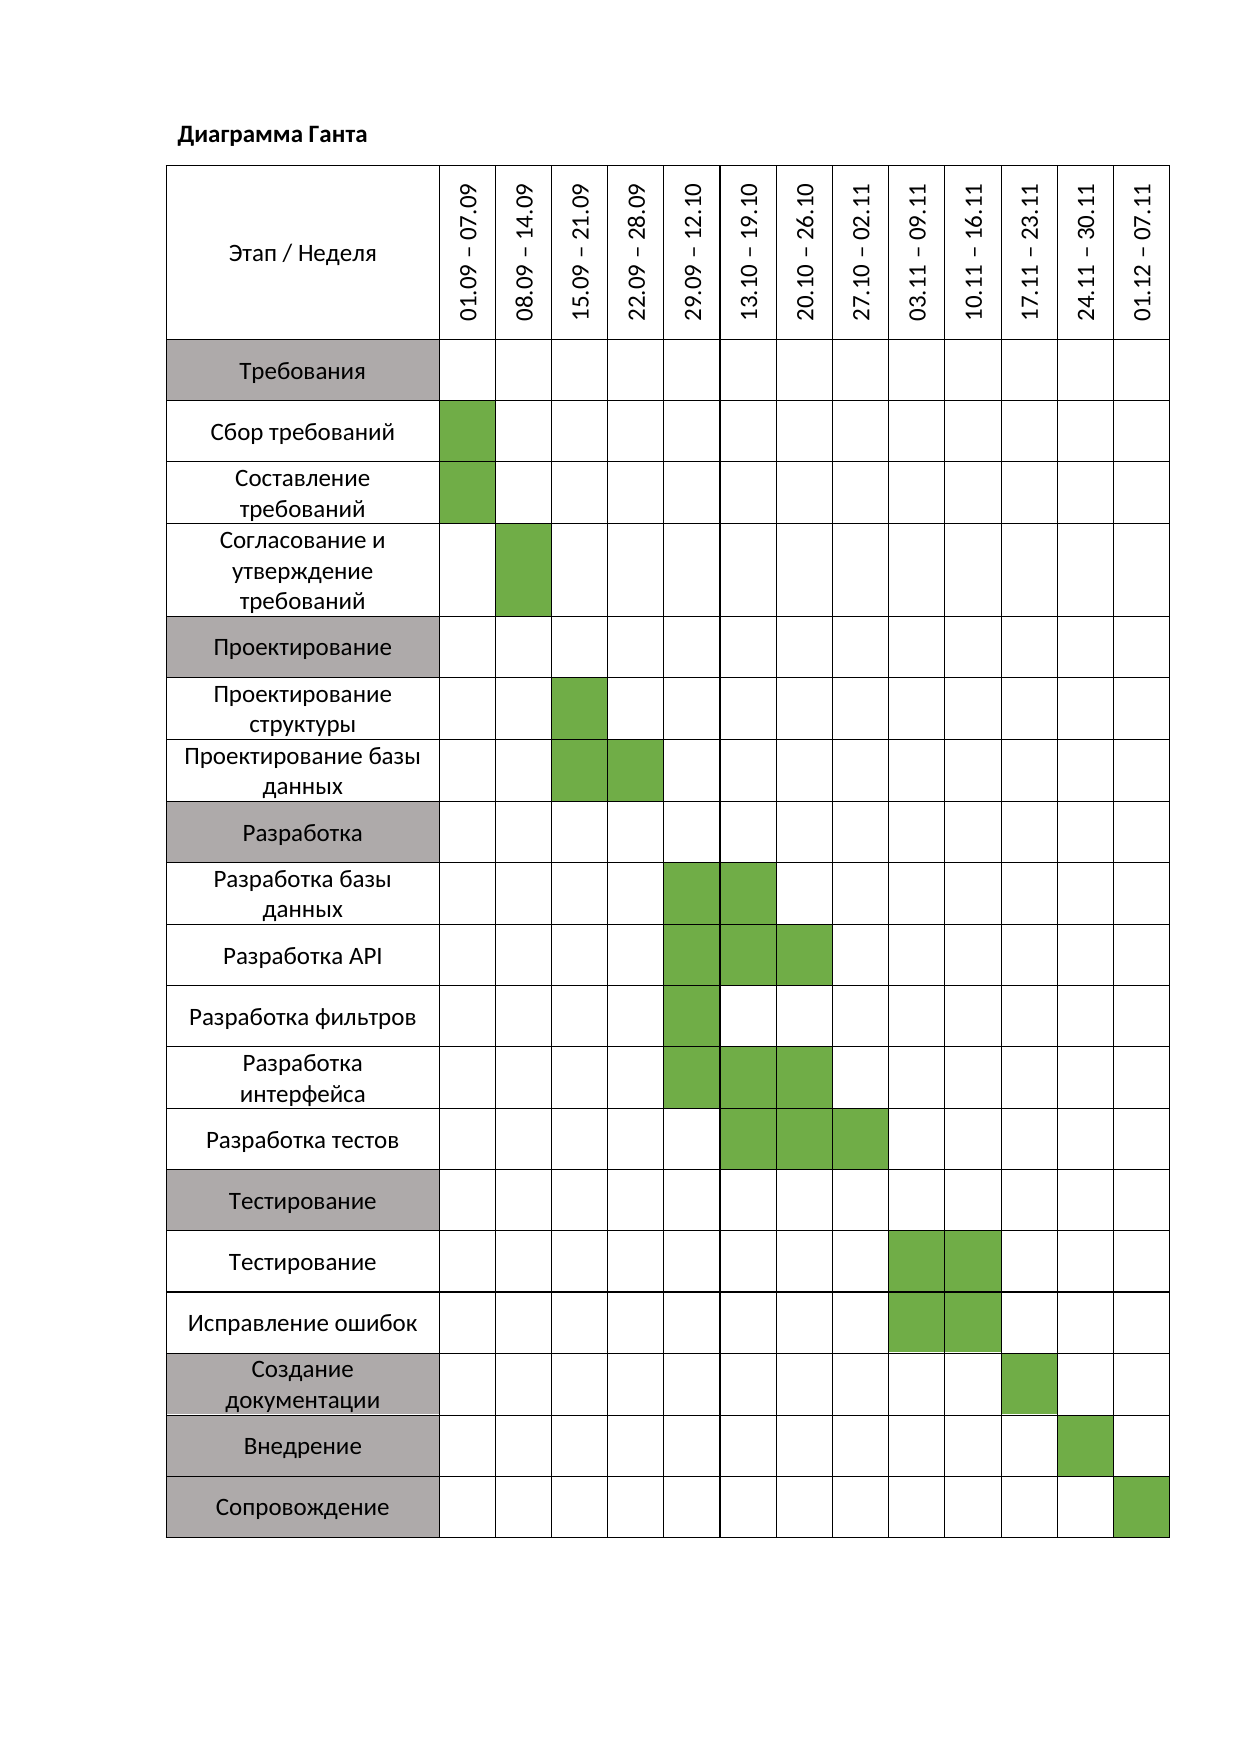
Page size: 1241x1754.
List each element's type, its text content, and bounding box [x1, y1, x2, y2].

table_cell [608, 925, 663, 985]
table_cell [440, 524, 495, 616]
table_cell [552, 462, 607, 523]
table_cell [496, 1047, 551, 1108]
table_cell [664, 1416, 719, 1476]
table_cell [833, 1047, 888, 1108]
table_cell [664, 740, 719, 801]
table_cell [1058, 1231, 1113, 1291]
table_cell [440, 1354, 495, 1414]
table_cell [721, 925, 776, 985]
table_cell [833, 462, 888, 523]
table_cell [496, 1416, 551, 1476]
table_cell [1114, 802, 1169, 862]
table_cell [496, 1109, 551, 1169]
table_cell [1002, 678, 1057, 739]
table_cell [1114, 863, 1169, 924]
table_header 08.09 – 14.09 [496, 166, 551, 339]
table_cell Тестирование [167, 1231, 439, 1291]
table_cell [1058, 1109, 1113, 1169]
table_cell [1114, 1293, 1169, 1352]
table_cell [1058, 678, 1113, 739]
table_cell [889, 802, 944, 862]
table_cell [664, 1231, 719, 1291]
table_cell [608, 740, 663, 801]
table_header 01.09 – 07.09 [440, 166, 495, 339]
table_cell [721, 678, 776, 739]
table_cell [1002, 524, 1057, 616]
table_cell Составление требований [167, 462, 439, 523]
table_cell [664, 802, 719, 862]
table_cell [1002, 925, 1057, 985]
table_cell [777, 1047, 832, 1108]
table_cell [1002, 1416, 1057, 1476]
table_cell [440, 1231, 495, 1291]
table_cell [721, 863, 776, 924]
table_cell Разработка тестов [167, 1109, 439, 1169]
table_cell [608, 1416, 663, 1476]
table_cell Разработка базы данных [167, 863, 439, 924]
table_cell [1002, 617, 1057, 677]
table_cell [945, 617, 1001, 677]
table_header 24.11 – 30.11 [1058, 166, 1113, 339]
table_cell [1058, 1293, 1113, 1352]
table_cell [1002, 401, 1057, 461]
table_cell [440, 462, 495, 523]
table_header 27.10 – 02.11 [833, 166, 888, 339]
table_cell [945, 1231, 1001, 1291]
table_cell [496, 1477, 551, 1537]
table_cell [1002, 802, 1057, 862]
table_cell [552, 802, 607, 862]
table_cell [721, 524, 776, 616]
table_cell [1114, 1416, 1169, 1476]
table_cell [496, 678, 551, 739]
table_cell [1114, 462, 1169, 523]
table_cell [1114, 401, 1169, 461]
table_cell [496, 401, 551, 461]
table_cell [1002, 986, 1057, 1046]
table_cell [777, 863, 832, 924]
table_cell [777, 340, 832, 400]
table_cell Проектирование [167, 617, 439, 677]
table_cell [552, 1354, 607, 1414]
table_cell [608, 986, 663, 1046]
table_cell [721, 617, 776, 677]
table_cell Внедрение [167, 1416, 439, 1476]
table_cell [440, 1047, 495, 1108]
table_cell [552, 524, 607, 616]
table_cell [777, 740, 832, 801]
table_cell [833, 863, 888, 924]
table_cell [833, 1354, 888, 1414]
table_cell [889, 462, 944, 523]
table_cell [552, 863, 607, 924]
table_cell [1058, 1047, 1113, 1108]
table_cell [777, 1170, 832, 1230]
table_cell Разработка API [167, 925, 439, 985]
table_cell [1058, 1354, 1113, 1414]
table_header 17.11 – 23.11 [1002, 166, 1057, 339]
table_cell [889, 863, 944, 924]
table_header 20.10 – 26.10 [777, 166, 832, 339]
table_cell [552, 1231, 607, 1291]
table_cell [1114, 925, 1169, 985]
table_cell [496, 802, 551, 862]
table_cell [777, 925, 832, 985]
table_cell [833, 986, 888, 1046]
table_cell [1114, 1231, 1169, 1291]
table_cell [1114, 678, 1169, 739]
table_cell [440, 1293, 495, 1352]
table_cell [496, 1231, 551, 1291]
table_cell [945, 340, 1001, 400]
table_cell [721, 1477, 776, 1537]
table_cell [1002, 340, 1057, 400]
table_cell [945, 1109, 1001, 1169]
table_cell [777, 1293, 832, 1352]
table_cell [552, 678, 607, 739]
table_cell [777, 1109, 832, 1169]
table_cell Исправление ошибок [167, 1293, 439, 1352]
table_cell [1114, 1354, 1169, 1414]
table_cell [833, 340, 888, 400]
table_cell [889, 340, 944, 400]
table_cell [721, 986, 776, 1046]
table_cell [608, 401, 663, 461]
table_cell [889, 1231, 944, 1291]
table_cell [440, 340, 495, 400]
table_cell [945, 925, 1001, 985]
table_cell [889, 401, 944, 461]
table_header 22.09 – 28.09 [608, 166, 663, 339]
table_cell [833, 1416, 888, 1476]
table_cell [608, 1170, 663, 1230]
table_cell [721, 1354, 776, 1414]
table_cell Разработка [167, 802, 439, 862]
table_header 13.10 – 19.10 [721, 166, 776, 339]
table_cell [496, 1354, 551, 1414]
table_cell [664, 925, 719, 985]
table_cell [889, 1354, 944, 1414]
table_cell [664, 863, 719, 924]
table_header 15.09 – 21.09 [552, 166, 607, 339]
table_cell [777, 1416, 832, 1476]
table_cell [608, 863, 663, 924]
table_cell [496, 1293, 551, 1352]
table_cell [1002, 863, 1057, 924]
table_cell [496, 524, 551, 616]
table_cell [608, 802, 663, 862]
table_cell [1058, 340, 1113, 400]
table_cell [1002, 1170, 1057, 1230]
table_cell [721, 802, 776, 862]
table_cell [664, 1170, 719, 1230]
table_cell [664, 1109, 719, 1169]
table_cell [1058, 462, 1113, 523]
table_cell [664, 401, 719, 461]
table_cell [889, 1170, 944, 1230]
table_cell [1002, 1477, 1057, 1537]
table_cell [1058, 925, 1113, 985]
table_cell [889, 925, 944, 985]
table_cell [777, 1231, 832, 1291]
table_cell [1058, 986, 1113, 1046]
table_cell [777, 401, 832, 461]
table_cell [664, 986, 719, 1046]
table_cell [552, 1293, 607, 1352]
table_cell [1114, 340, 1169, 400]
table_cell [440, 1170, 495, 1230]
table_cell [777, 462, 832, 523]
table_cell Разработка фильтров [167, 986, 439, 1046]
table_cell [833, 524, 888, 616]
table_cell [945, 401, 1001, 461]
table_cell [1114, 524, 1169, 616]
table_cell [440, 401, 495, 461]
table_cell [1002, 1293, 1057, 1352]
table_cell [945, 678, 1001, 739]
table_cell [1114, 1047, 1169, 1108]
table_cell Сбор требований [167, 401, 439, 461]
table_cell [1058, 617, 1113, 677]
table_cell [833, 1477, 888, 1537]
table_cell [721, 1293, 776, 1352]
table_cell [664, 462, 719, 523]
table_cell [833, 1293, 888, 1352]
table_cell [833, 740, 888, 801]
table_cell [1058, 1477, 1113, 1537]
table_cell [1114, 740, 1169, 801]
table_cell [889, 524, 944, 616]
table_cell [833, 678, 888, 739]
table_cell [664, 524, 719, 616]
table_cell [496, 740, 551, 801]
table_cell [833, 1109, 888, 1169]
table_cell [1058, 863, 1113, 924]
table_cell [496, 617, 551, 677]
table_cell [777, 524, 832, 616]
table_cell [496, 1170, 551, 1230]
table_cell [552, 740, 607, 801]
table_header 29.09 – 12.10 [664, 166, 719, 339]
table_cell [552, 925, 607, 985]
table_header 03.11 – 09.11 [889, 166, 944, 339]
table_cell [1002, 1354, 1057, 1414]
table_cell [945, 863, 1001, 924]
table_cell [496, 340, 551, 400]
table_cell [1058, 524, 1113, 616]
table_cell [440, 1416, 495, 1476]
table_cell [440, 925, 495, 985]
table_cell [945, 1416, 1001, 1476]
table_cell [777, 986, 832, 1046]
table_cell [1058, 401, 1113, 461]
table_cell [945, 1170, 1001, 1230]
table_cell [608, 1293, 663, 1352]
table_cell [440, 617, 495, 677]
table_cell [608, 1109, 663, 1169]
table_cell [440, 986, 495, 1046]
table_cell [945, 986, 1001, 1046]
table_cell [777, 1477, 832, 1537]
table_cell [833, 925, 888, 985]
table_cell [889, 986, 944, 1046]
table_cell [1114, 617, 1169, 677]
table_cell [945, 524, 1001, 616]
table_cell Создание документации [167, 1354, 439, 1414]
table_cell [552, 617, 607, 677]
table_cell [1058, 1416, 1113, 1476]
table_cell [721, 401, 776, 461]
table_cell [552, 340, 607, 400]
table_cell [496, 863, 551, 924]
table_cell [608, 462, 663, 523]
table_cell [496, 986, 551, 1046]
table_cell [777, 617, 832, 677]
table_cell [889, 1293, 944, 1352]
table_cell [552, 1477, 607, 1537]
table_cell [833, 617, 888, 677]
table_cell [777, 678, 832, 739]
table_cell [440, 1477, 495, 1537]
table_cell [945, 1047, 1001, 1108]
table_cell [945, 1293, 1001, 1352]
table_cell [1002, 1047, 1057, 1108]
table_cell [945, 1477, 1001, 1537]
table_cell Проектирование структуры [167, 678, 439, 739]
table_cell [440, 678, 495, 739]
table_cell [664, 617, 719, 677]
table_cell [440, 740, 495, 801]
table_cell [945, 1354, 1001, 1414]
table_cell [889, 678, 944, 739]
table_cell [664, 1477, 719, 1537]
table_cell Согласование и утверждение требований [167, 524, 439, 616]
table_cell [833, 1170, 888, 1230]
table_cell [721, 462, 776, 523]
table_cell [608, 524, 663, 616]
table_cell [1114, 1109, 1169, 1169]
table_cell [721, 340, 776, 400]
table_cell Требования [167, 340, 439, 400]
table_cell [1114, 1170, 1169, 1230]
table_cell [889, 617, 944, 677]
table_cell Проектирование базы данных [167, 740, 439, 801]
table_cell [1002, 1109, 1057, 1169]
table_cell [664, 1047, 719, 1108]
table_cell [608, 678, 663, 739]
table_cell [1058, 740, 1113, 801]
table_cell [1114, 986, 1169, 1046]
table_cell [496, 925, 551, 985]
table_cell [496, 462, 551, 523]
table_cell [889, 1477, 944, 1537]
table_cell [440, 1109, 495, 1169]
table_cell [664, 1354, 719, 1414]
table_cell [608, 1231, 663, 1291]
table_cell [833, 401, 888, 461]
table_cell [664, 340, 719, 400]
table_cell [440, 802, 495, 862]
table_cell [608, 1047, 663, 1108]
table_cell [889, 740, 944, 801]
table_cell [721, 1416, 776, 1476]
table_cell [833, 1231, 888, 1291]
table_cell [608, 340, 663, 400]
table_cell [1114, 1477, 1169, 1537]
table_cell [721, 1170, 776, 1230]
table_cell [721, 1109, 776, 1169]
table_cell Сопровождение [167, 1477, 439, 1537]
table_cell [664, 678, 719, 739]
table_cell [945, 462, 1001, 523]
table_cell [1002, 462, 1057, 523]
table_cell [552, 1109, 607, 1169]
table_cell [945, 802, 1001, 862]
table_cell [664, 1293, 719, 1352]
table_cell [777, 802, 832, 862]
table_header 10.11 – 16.11 [945, 166, 1001, 339]
table_cell [777, 1354, 832, 1414]
table_cell [721, 1047, 776, 1108]
table_cell [608, 1354, 663, 1414]
table_cell [889, 1416, 944, 1476]
table_cell [1058, 802, 1113, 862]
table_header Этап / Неделя [167, 166, 439, 339]
table_cell Тестирование [167, 1170, 439, 1230]
table_cell [608, 617, 663, 677]
table_cell Разработка интерфейса [167, 1047, 439, 1108]
table_header 01.12 – 07.11 [1114, 166, 1169, 339]
table_cell [552, 986, 607, 1046]
table_cell [608, 1477, 663, 1537]
table_cell [552, 1416, 607, 1476]
table_cell [1002, 740, 1057, 801]
table_cell [1002, 1231, 1057, 1291]
table_cell [440, 863, 495, 924]
table_cell [889, 1047, 944, 1108]
table_cell [552, 401, 607, 461]
table_cell [889, 1109, 944, 1169]
table_cell [552, 1170, 607, 1230]
table_cell [945, 740, 1001, 801]
table_cell [833, 802, 888, 862]
table_cell [552, 1047, 607, 1108]
table_cell [1058, 1170, 1113, 1230]
table_cell [721, 740, 776, 801]
text Диаграмма Ганта [177, 118, 1152, 149]
table_cell [721, 1231, 776, 1291]
